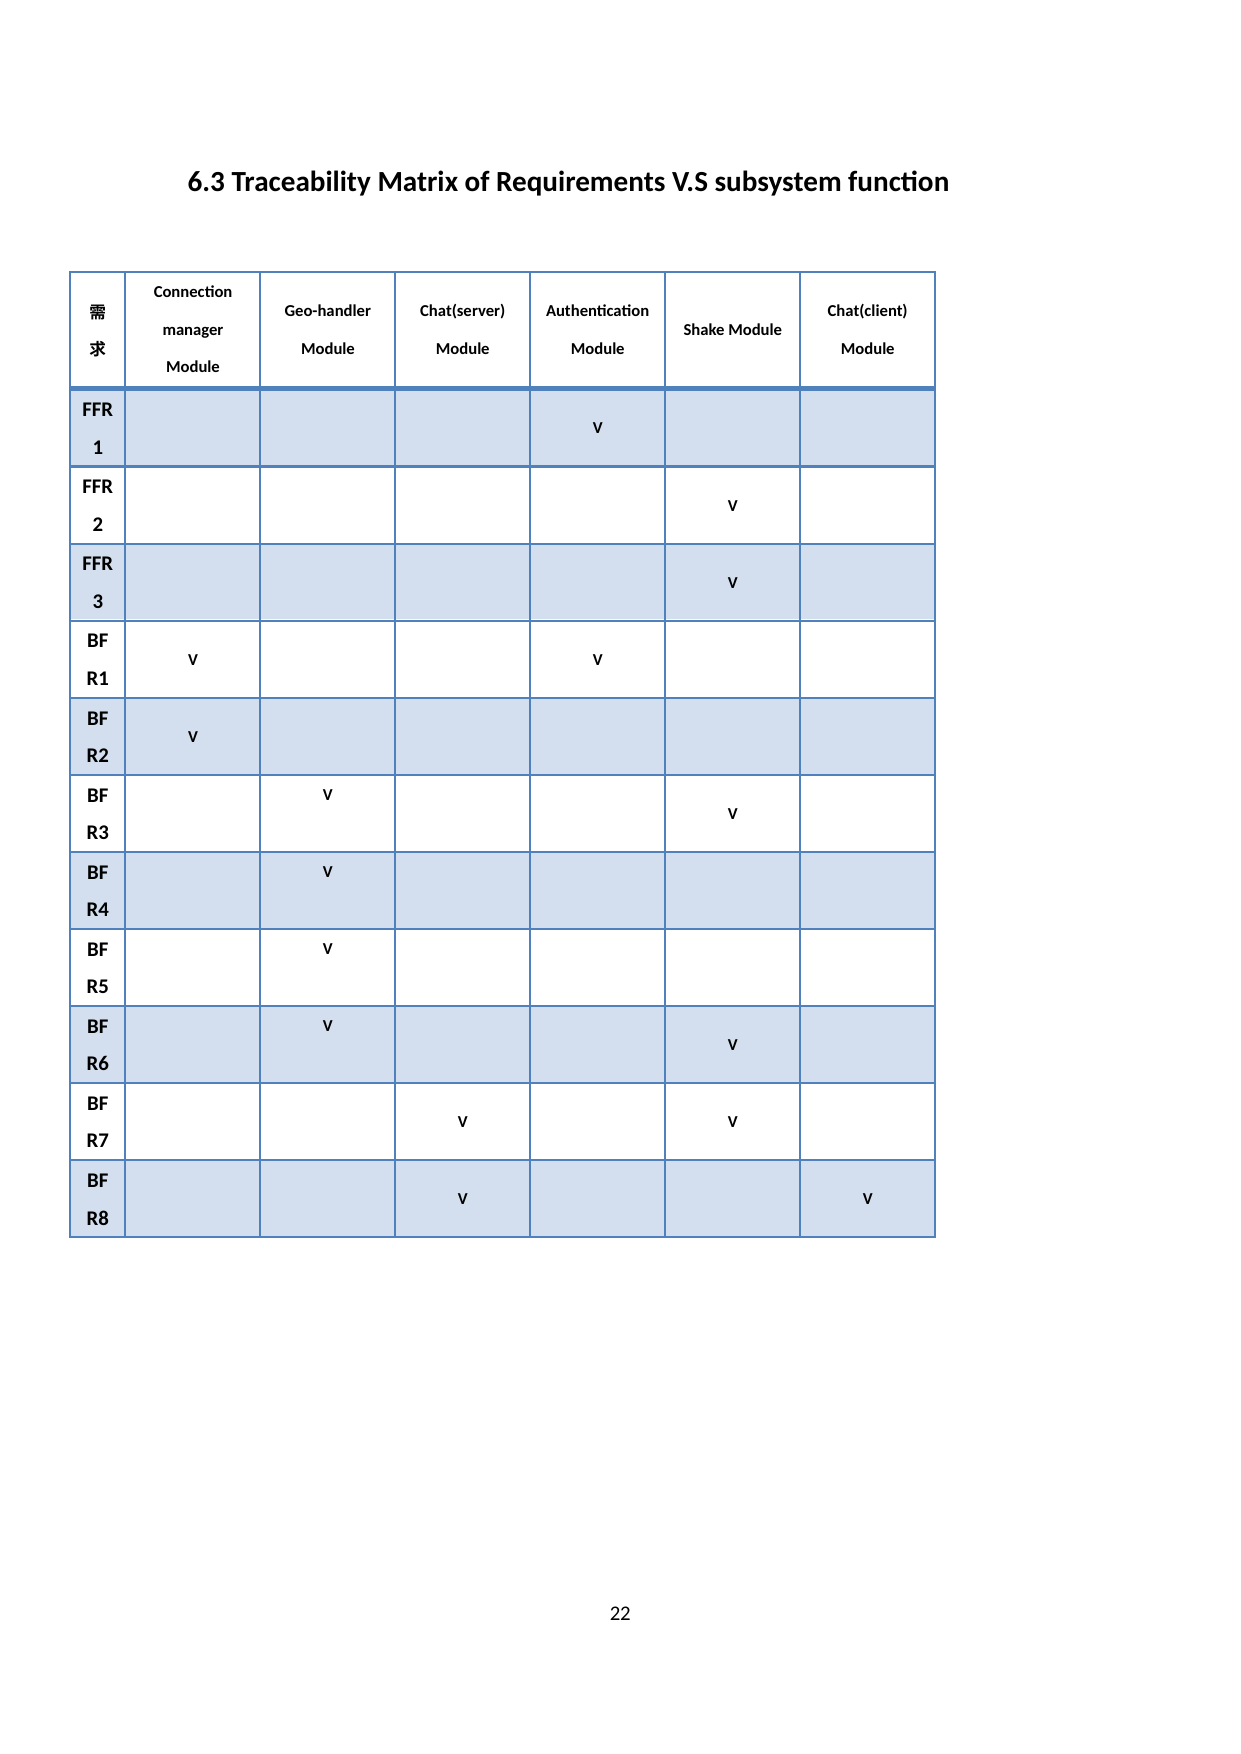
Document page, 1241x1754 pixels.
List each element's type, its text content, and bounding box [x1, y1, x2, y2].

table_cell [666, 391, 799, 465]
table_cell V [666, 776, 799, 851]
table_cell [531, 930, 664, 1005]
table_cell [126, 545, 259, 619]
table_cell [126, 1007, 259, 1082]
table_cell BFR2 [71, 699, 124, 774]
table_cell V [126, 622, 259, 697]
table_cell V [261, 776, 394, 851]
table_cell [261, 1084, 394, 1159]
table_header Authentication Module [531, 273, 664, 386]
table_cell BFR6 [71, 1007, 124, 1082]
table_header Shake Module [666, 273, 799, 386]
table_cell FFR1 [71, 391, 124, 465]
table_cell BFR4 [71, 853, 124, 928]
table_cell [801, 699, 934, 774]
table_cell [261, 699, 394, 774]
table_cell V [666, 545, 799, 619]
table_cell V [261, 853, 394, 928]
table_cell [126, 1161, 259, 1236]
table_cell BFR1 [71, 622, 124, 697]
table_cell V [666, 1007, 799, 1082]
table_cell [261, 468, 394, 542]
table_cell V [261, 1007, 394, 1082]
table_cell [396, 1007, 529, 1082]
table_cell [801, 853, 934, 928]
table_cell [531, 468, 664, 542]
table_cell [531, 545, 664, 619]
table_cell BFR7 [71, 1084, 124, 1159]
table_cell [261, 391, 394, 465]
table_cell [666, 853, 799, 928]
table_cell V [666, 1084, 799, 1159]
table_cell [126, 930, 259, 1005]
table_cell BFR5 [71, 930, 124, 1005]
table_cell [396, 699, 529, 774]
table_cell [396, 853, 529, 928]
table_cell [126, 1084, 259, 1159]
table_cell V [261, 930, 394, 1005]
table_header Geo-handler Module [261, 273, 394, 386]
table_cell [126, 776, 259, 851]
table_cell [666, 622, 799, 697]
table_cell [126, 468, 259, 542]
table_cell BFR3 [71, 776, 124, 851]
table_cell [126, 853, 259, 928]
table_cell FFR3 [71, 545, 124, 619]
table_cell [396, 622, 529, 697]
table_cell [801, 776, 934, 851]
table_cell [531, 1084, 664, 1159]
table_cell V [396, 1161, 529, 1236]
table_cell [666, 699, 799, 774]
table_cell [261, 1161, 394, 1236]
table_cell V [126, 699, 259, 774]
table_cell [126, 391, 259, 465]
table_cell [801, 930, 934, 1005]
subtitle 6.3 Traceability Matrix of Requirements V.S subsystem function [187, 162, 1053, 200]
table_cell [531, 1007, 664, 1082]
table_cell V [531, 622, 664, 697]
table_cell [801, 622, 934, 697]
table_header Chat(client) Module [801, 273, 934, 386]
table_header Connection manager Module [126, 273, 259, 386]
table_cell [396, 545, 529, 619]
table_cell [801, 1084, 934, 1159]
table_cell BFR8 [71, 1161, 124, 1236]
table_cell [531, 699, 664, 774]
table_cell [666, 930, 799, 1005]
table_cell [531, 1161, 664, 1236]
table_cell [801, 1007, 934, 1082]
table_cell [531, 776, 664, 851]
table_cell [396, 776, 529, 851]
table_header Chat(server) Module [396, 273, 529, 386]
table_cell FFR2 [71, 468, 124, 542]
table_cell [531, 853, 664, 928]
table_cell [261, 622, 394, 697]
table_cell [801, 391, 934, 465]
table_cell V [801, 1161, 934, 1236]
table_cell [396, 930, 529, 1005]
table_cell [801, 545, 934, 619]
table_cell [666, 1161, 799, 1236]
table_header 需求 [71, 273, 124, 386]
table_cell [396, 391, 529, 465]
table_cell V [396, 1084, 529, 1159]
table_cell [261, 545, 394, 619]
table_cell V [666, 468, 799, 542]
table_cell V [531, 391, 664, 465]
table_cell [396, 468, 529, 542]
table_cell [801, 468, 934, 542]
